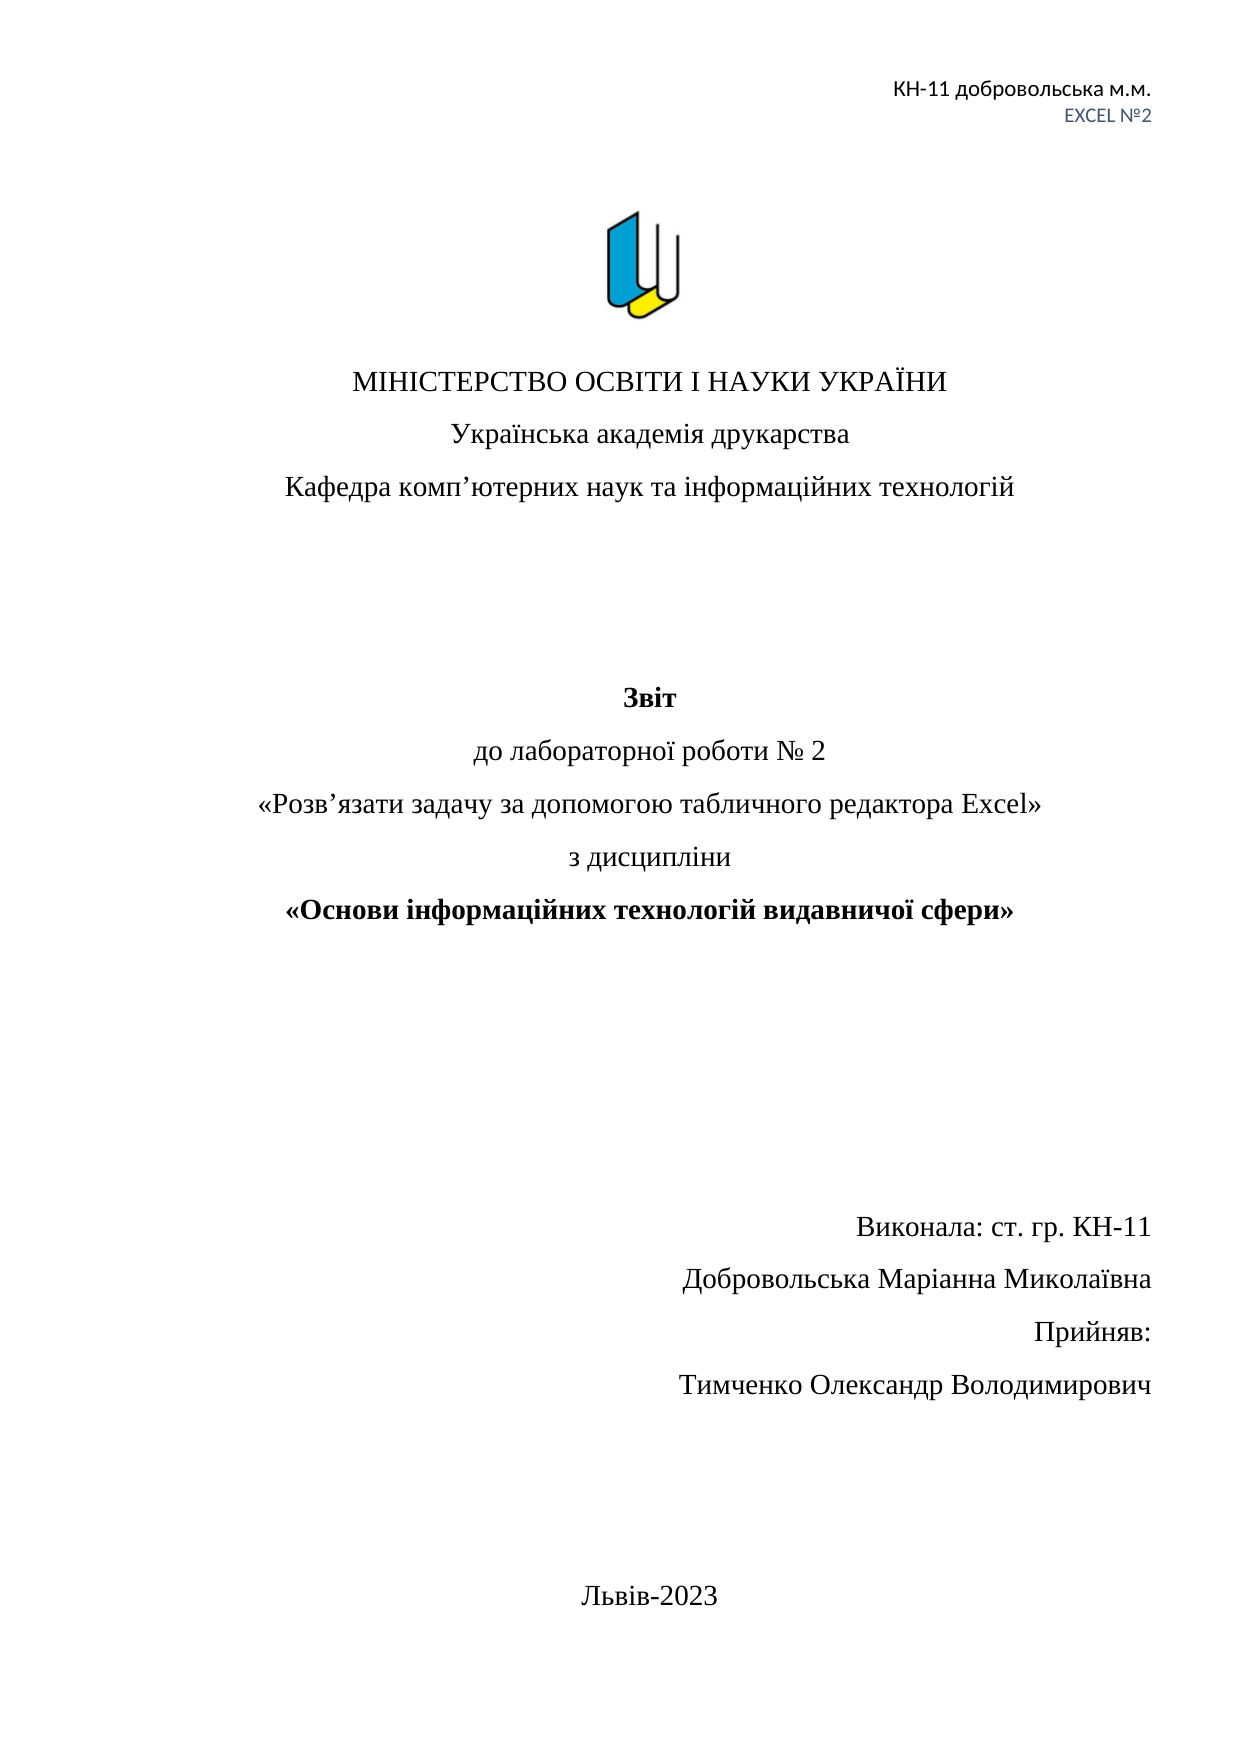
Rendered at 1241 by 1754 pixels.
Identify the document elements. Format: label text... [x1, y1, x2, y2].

text Прийняв: [148, 1314, 1152, 1348]
text з дисципліни [148, 839, 1152, 872]
text МІНІСТЕРСТВО ОСВІТИ І НАУКИ УКРАЇНИ [148, 364, 1152, 397]
text Львів-2023 [148, 1578, 1152, 1612]
picture [556, 155, 744, 345]
text Виконала: ст. гр. КН-11 [148, 1209, 1152, 1242]
text «Розв’язати задачу за допомогою табличного редактора Excel» [148, 786, 1152, 820]
text Звіт [148, 681, 1152, 714]
text до лабораторної роботи № 2 [148, 733, 1152, 767]
text «Основи інформаційних технологій видавничої сфери» [148, 892, 1152, 925]
text Добровольська Маріанна Миколаївна [148, 1261, 1152, 1295]
text Кафедра комп’ютерних наук та інформаційних технологій [148, 469, 1152, 503]
text Українська академія друкарства [148, 416, 1152, 450]
text Тимченко Олександр Володимирович [148, 1367, 1152, 1401]
